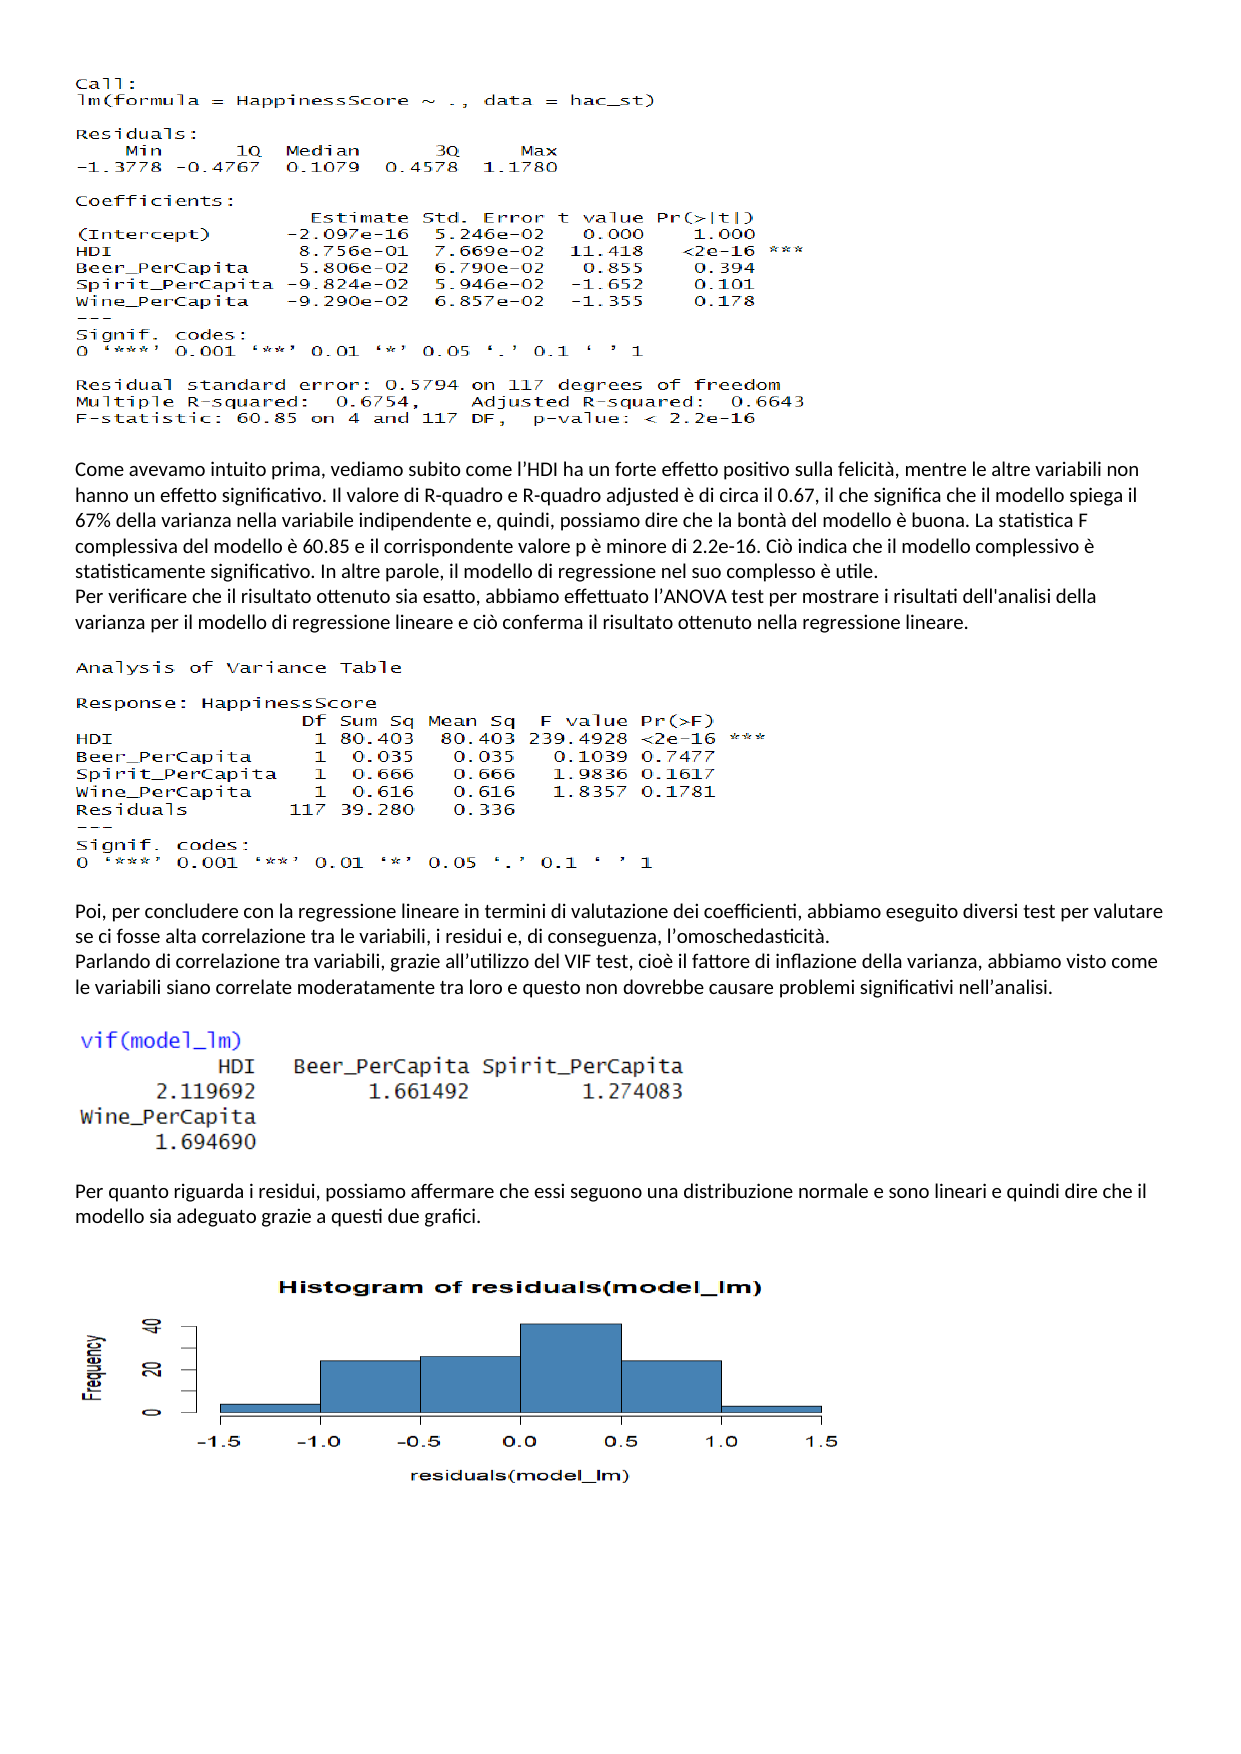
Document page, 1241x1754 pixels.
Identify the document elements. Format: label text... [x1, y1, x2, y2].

text Per quanto riguarda i residui, possiamo affermare che essi seguono una distribuzione normale e sono lineari e quindi dire che il modello sia adeguato grazie a questi due grafici. [75, 1178, 1165, 1257]
picture [75, 75, 832, 432]
picture [75, 1256, 869, 1492]
text Parlando di correlazione tra variabili, grazie all’utilizzo del VIF test, cioè il fattore di inflazione della varianza, abbiamo visto come le variabili siano correlate moderatamente tra loro e questo non dovrebbe causare problemi significativi nell’analisi. [75, 949, 1165, 999]
text Come avevamo intuito prima, vediamo subito come l’HDI ha un forte effetto positivo sulla felicità, mentre le altre variabili non hanno un effetto significativo. Il valore di R-quadro e R-quadro adjusted è di circa il 0.67, il che significa che il modello spiega il 67% della varianza nella variabile indipendente e, quindi, possiamo dire che la bontà del modello è buona. La statistica F complessiva del modello è 60.85 e il corrispondente valore p è minore di 2.2e-16. Ciò indica che il modello complessivo è statisticamente significativo. In altre parole, il modello di regressione nel suo complesso è utile. [75, 457, 1165, 584]
text Poi, per concludere con la regressione lineare in termini di valutazione dei coefficienti, abbiamo eseguito diversi test per valutare se ci fosse alta correlazione tra le variabili, i residui e, di conseguenza, l’omoschedasticità. [75, 898, 1165, 949]
picture [75, 660, 778, 873]
text Per verificare che il risultato ottenuto sia esatto, abbiamo effettuato l’ANOVA test per mostrare i risultati dell'analisi della varianza per il modello di regressione lineare e ciò conferma il risultato ottenuto nella regressione lineare. [75, 584, 1165, 634]
picture [75, 1025, 702, 1153]
